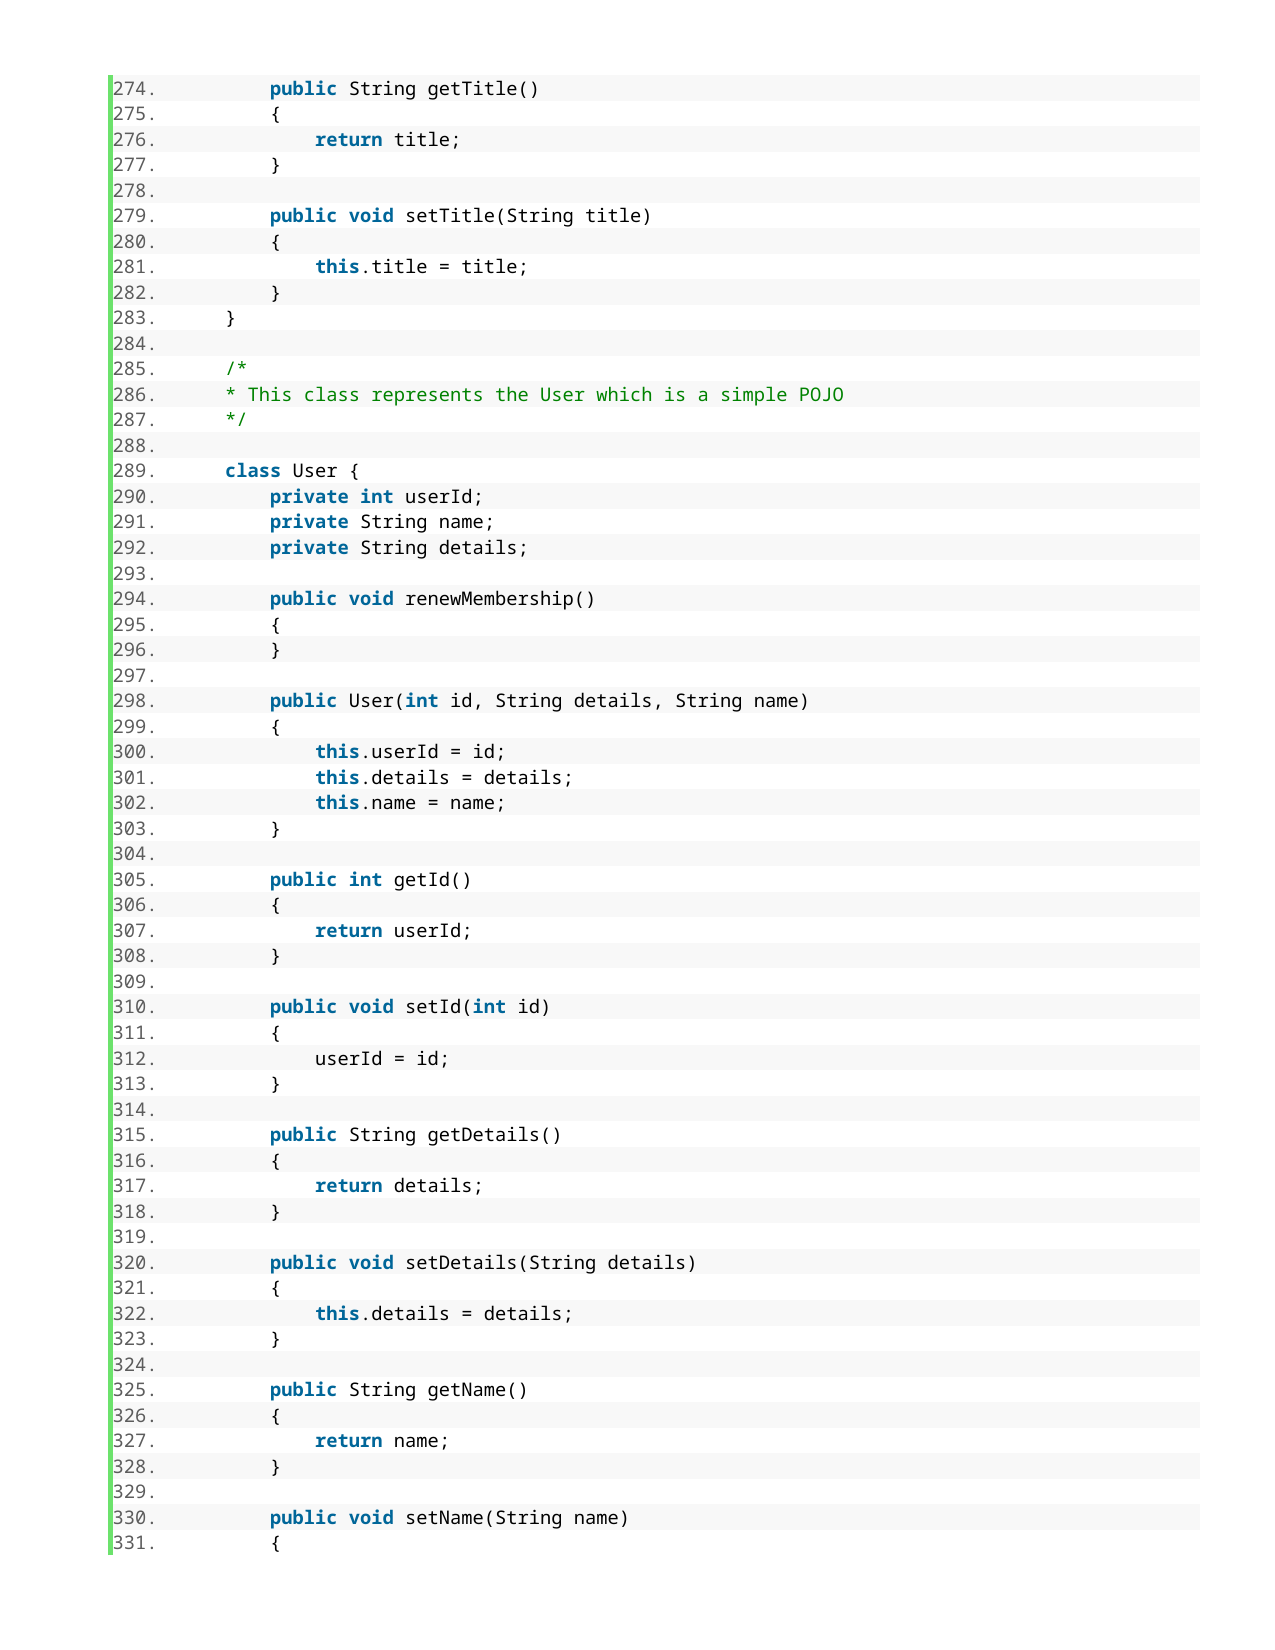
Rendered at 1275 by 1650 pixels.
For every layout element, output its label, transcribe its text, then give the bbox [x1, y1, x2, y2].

list userId = id; [113, 1045, 1200, 1070]
list public int getId() [113, 866, 1200, 892]
list this.userId = id; [113, 738, 1200, 764]
list { [113, 892, 1200, 917]
list } [113, 943, 1200, 968]
list return name; [113, 1428, 1200, 1453]
list } [113, 815, 1200, 841]
list */ [113, 407, 1200, 432]
list this.title = title; [113, 254, 1200, 279]
list class User { [113, 458, 1200, 483]
list { [113, 101, 1200, 126]
list } [113, 1326, 1200, 1351]
list private String name; [113, 509, 1200, 534]
list this.details = details; [113, 1300, 1200, 1326]
list public void renewMembership() [113, 585, 1200, 611]
list { [113, 1147, 1200, 1172]
list } [113, 1070, 1200, 1096]
list { [113, 1402, 1200, 1428]
list return title; [113, 126, 1200, 152]
list public void setId(int id) [113, 994, 1200, 1019]
list return details; [113, 1172, 1200, 1198]
list public String getDetails() [113, 1121, 1200, 1147]
list { [113, 713, 1200, 738]
list { [113, 1530, 1200, 1555]
list } [113, 279, 1200, 305]
list public void setTitle(String title) [113, 203, 1200, 228]
list } [113, 305, 1200, 330]
list this.name = name; [113, 789, 1200, 815]
list this.details = details; [113, 764, 1200, 789]
list } [113, 1198, 1200, 1223]
list { [113, 228, 1200, 254]
list * This class represents the User which is a simple POJO [113, 381, 1200, 407]
list { [113, 1019, 1200, 1045]
list public String getTitle() [113, 75, 1200, 101]
list public void setDetails(String details) [113, 1249, 1200, 1274]
list public void setName(String name) [113, 1504, 1200, 1530]
list } [113, 636, 1200, 662]
list { [113, 1274, 1200, 1300]
list } [113, 1453, 1200, 1479]
list private int userId; [113, 483, 1200, 509]
list public User(int id, String details, String name) [113, 687, 1200, 713]
list return userId; [113, 917, 1200, 943]
list private String details; [113, 534, 1200, 560]
list { [113, 611, 1200, 636]
list public String getName() [113, 1377, 1200, 1402]
list /* [113, 356, 1200, 381]
list } [113, 152, 1200, 177]
